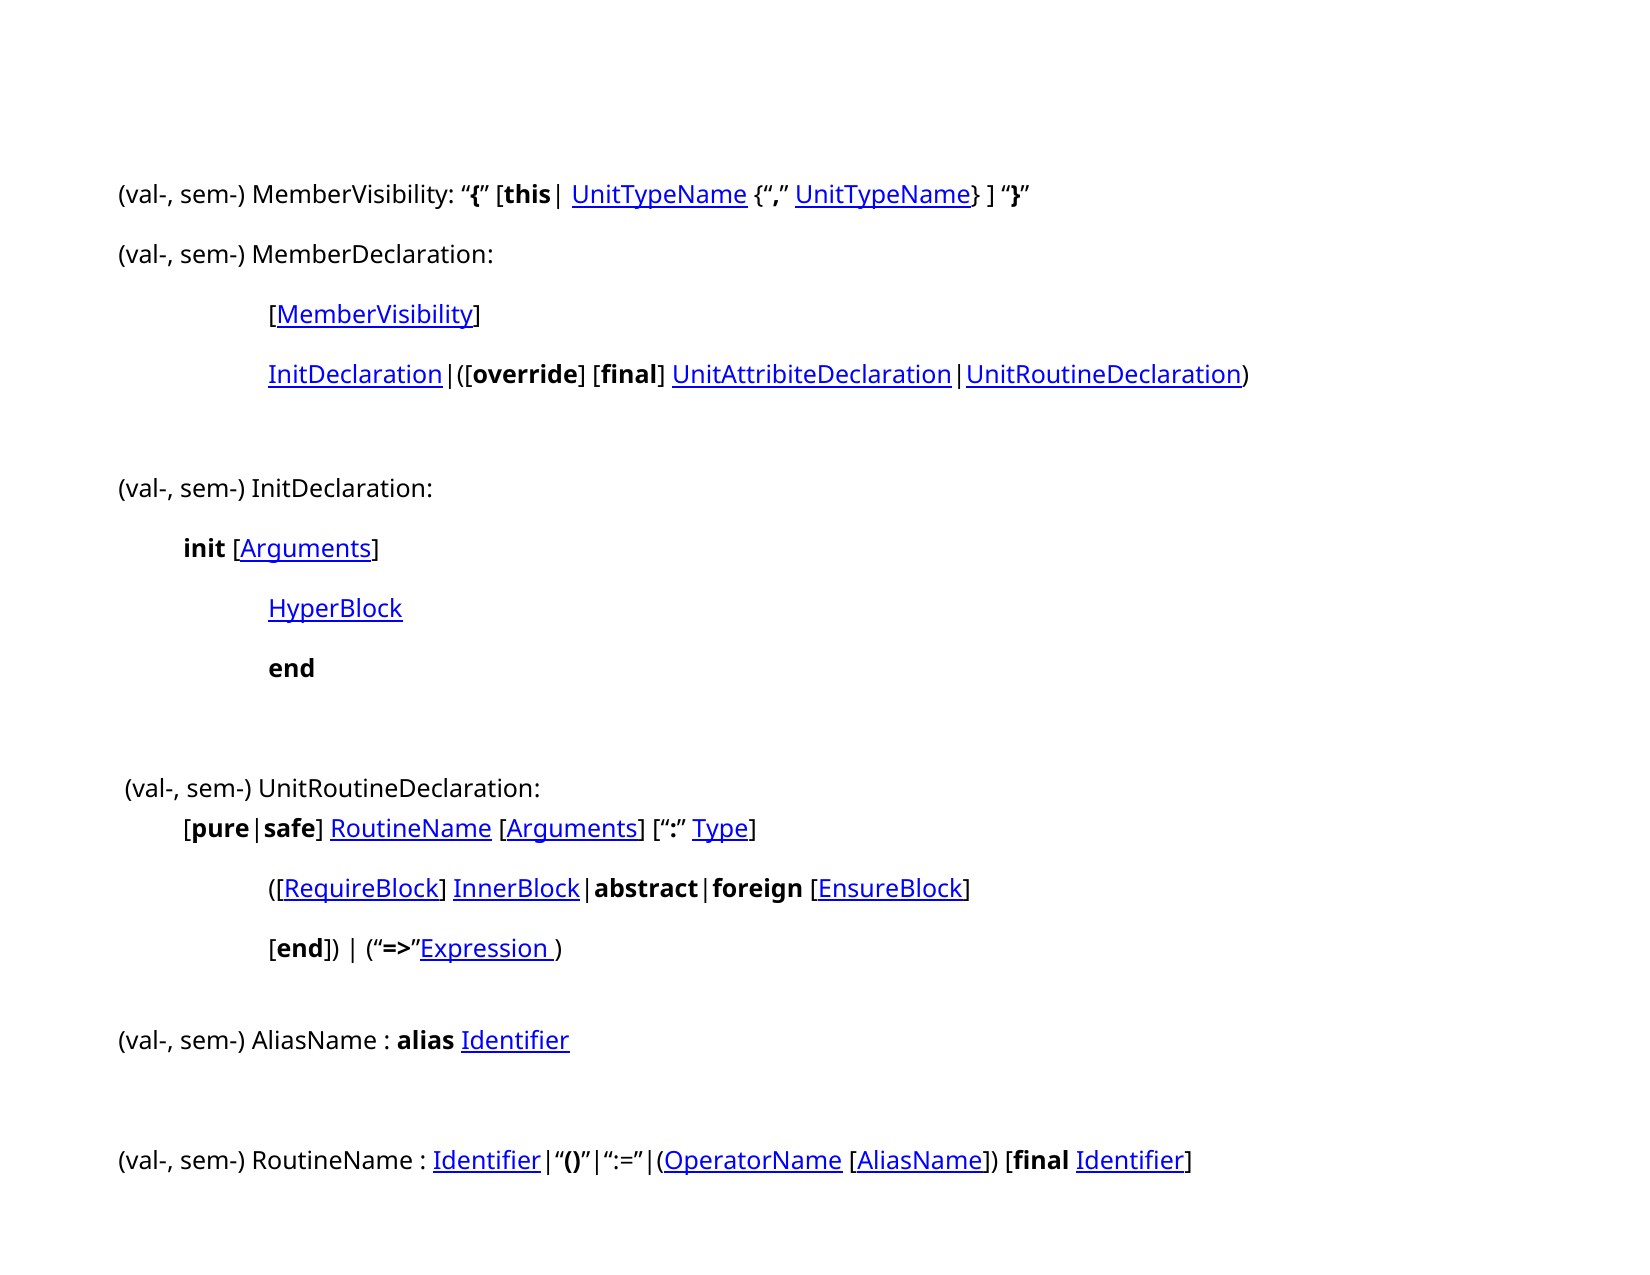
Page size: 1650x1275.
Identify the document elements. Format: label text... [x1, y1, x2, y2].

text (val-, sem-) UnitRoutineDeclaration: [pure|safe] RoutineName [Arguments] [“:” Type] [118, 771, 1532, 844]
text ([RequireBlock] InnerBlock|abstract|foreign [EnsureBlock] [193, 870, 1532, 904]
text InitDeclaration|([override] [final] UnitAttribiteDeclaration|UnitRoutineDeclaration) [193, 357, 1532, 391]
text init [Arguments] [118, 531, 1532, 565]
text (val-, sem-) RoutineName : Identifier|“()”|“:=”|(OperatorName [AliasName]) [final Identifier] [118, 1142, 1532, 1177]
text (val-, sem-) MemberDeclaration: [118, 237, 1532, 271]
text HyperBlock [118, 591, 1532, 625]
text (val-, sem-) InitDeclaration: [118, 471, 1532, 505]
text end [193, 651, 1532, 685]
text [MemberVisibility] [193, 297, 1532, 331]
text (val-, sem-) AliasName : alias Identifier [118, 1022, 1532, 1057]
text [end]) | (“=>”Expression ) [193, 930, 1532, 997]
text (val-, sem-) MemberVisibility: “{” [this| UnitTypeName {“,” UnitTypeName} ] “}” [118, 177, 1532, 211]
